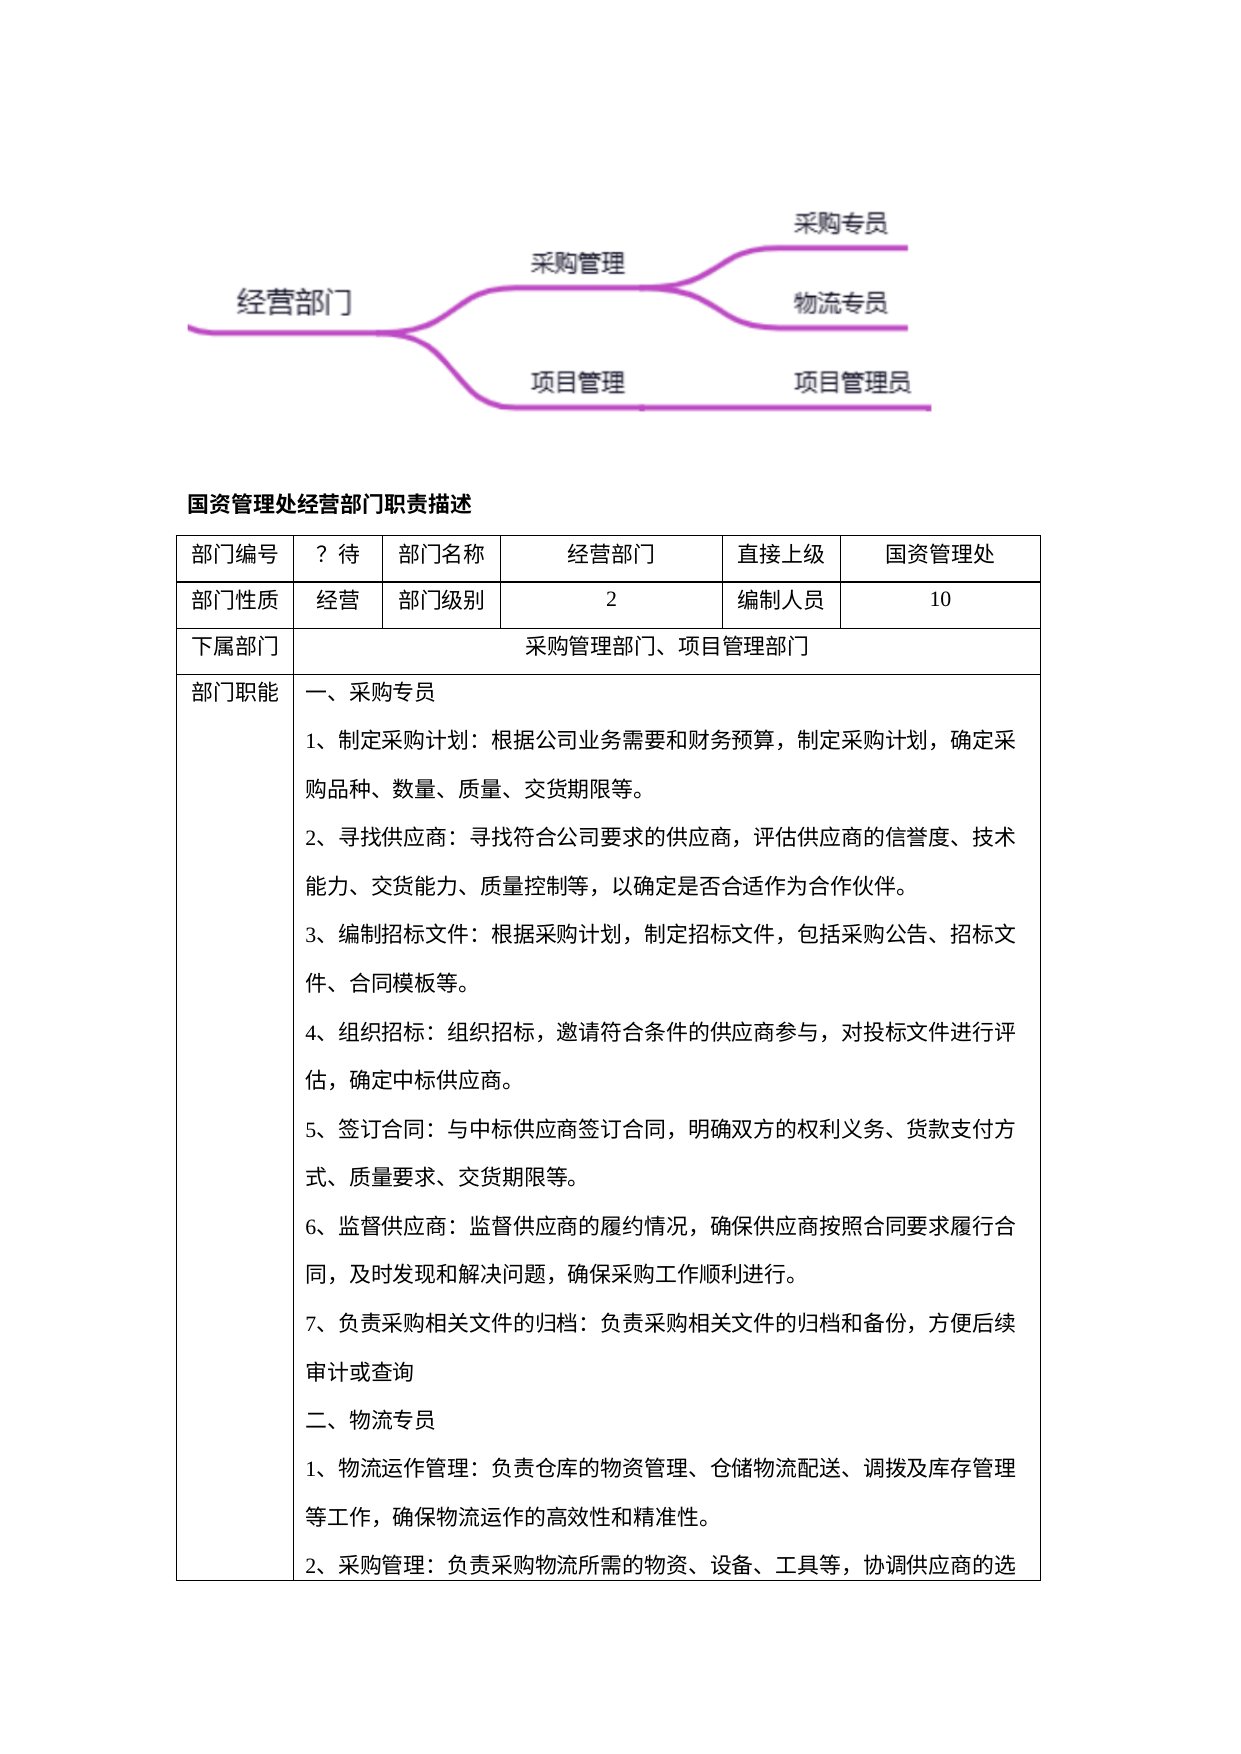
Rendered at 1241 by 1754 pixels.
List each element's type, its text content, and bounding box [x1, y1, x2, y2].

table_header 国资管理处 [841, 536, 1040, 581]
table_header 经营部门 [501, 536, 722, 581]
table_cell 2 [501, 583, 722, 627]
table_cell 10 [841, 583, 1040, 627]
table_header 部门名称 [383, 536, 500, 581]
table_cell 采购管理部门、项目管理部门 [294, 629, 1040, 673]
table_cell 经营 [294, 583, 382, 627]
table_cell 部门性质 [177, 583, 293, 627]
table_header ？待 [294, 536, 382, 581]
table_cell 部门职能 [177, 675, 293, 1580]
picture [187, 162, 983, 432]
table_cell 编制人员 [723, 583, 840, 627]
table_cell 下属部门 [177, 629, 293, 673]
table_header 直接上级 [723, 536, 840, 581]
table_header 部门编号 [177, 536, 293, 581]
text 国资管理处经营部门职责描述 [187, 487, 1053, 519]
table_cell 部门级别 [383, 583, 500, 627]
